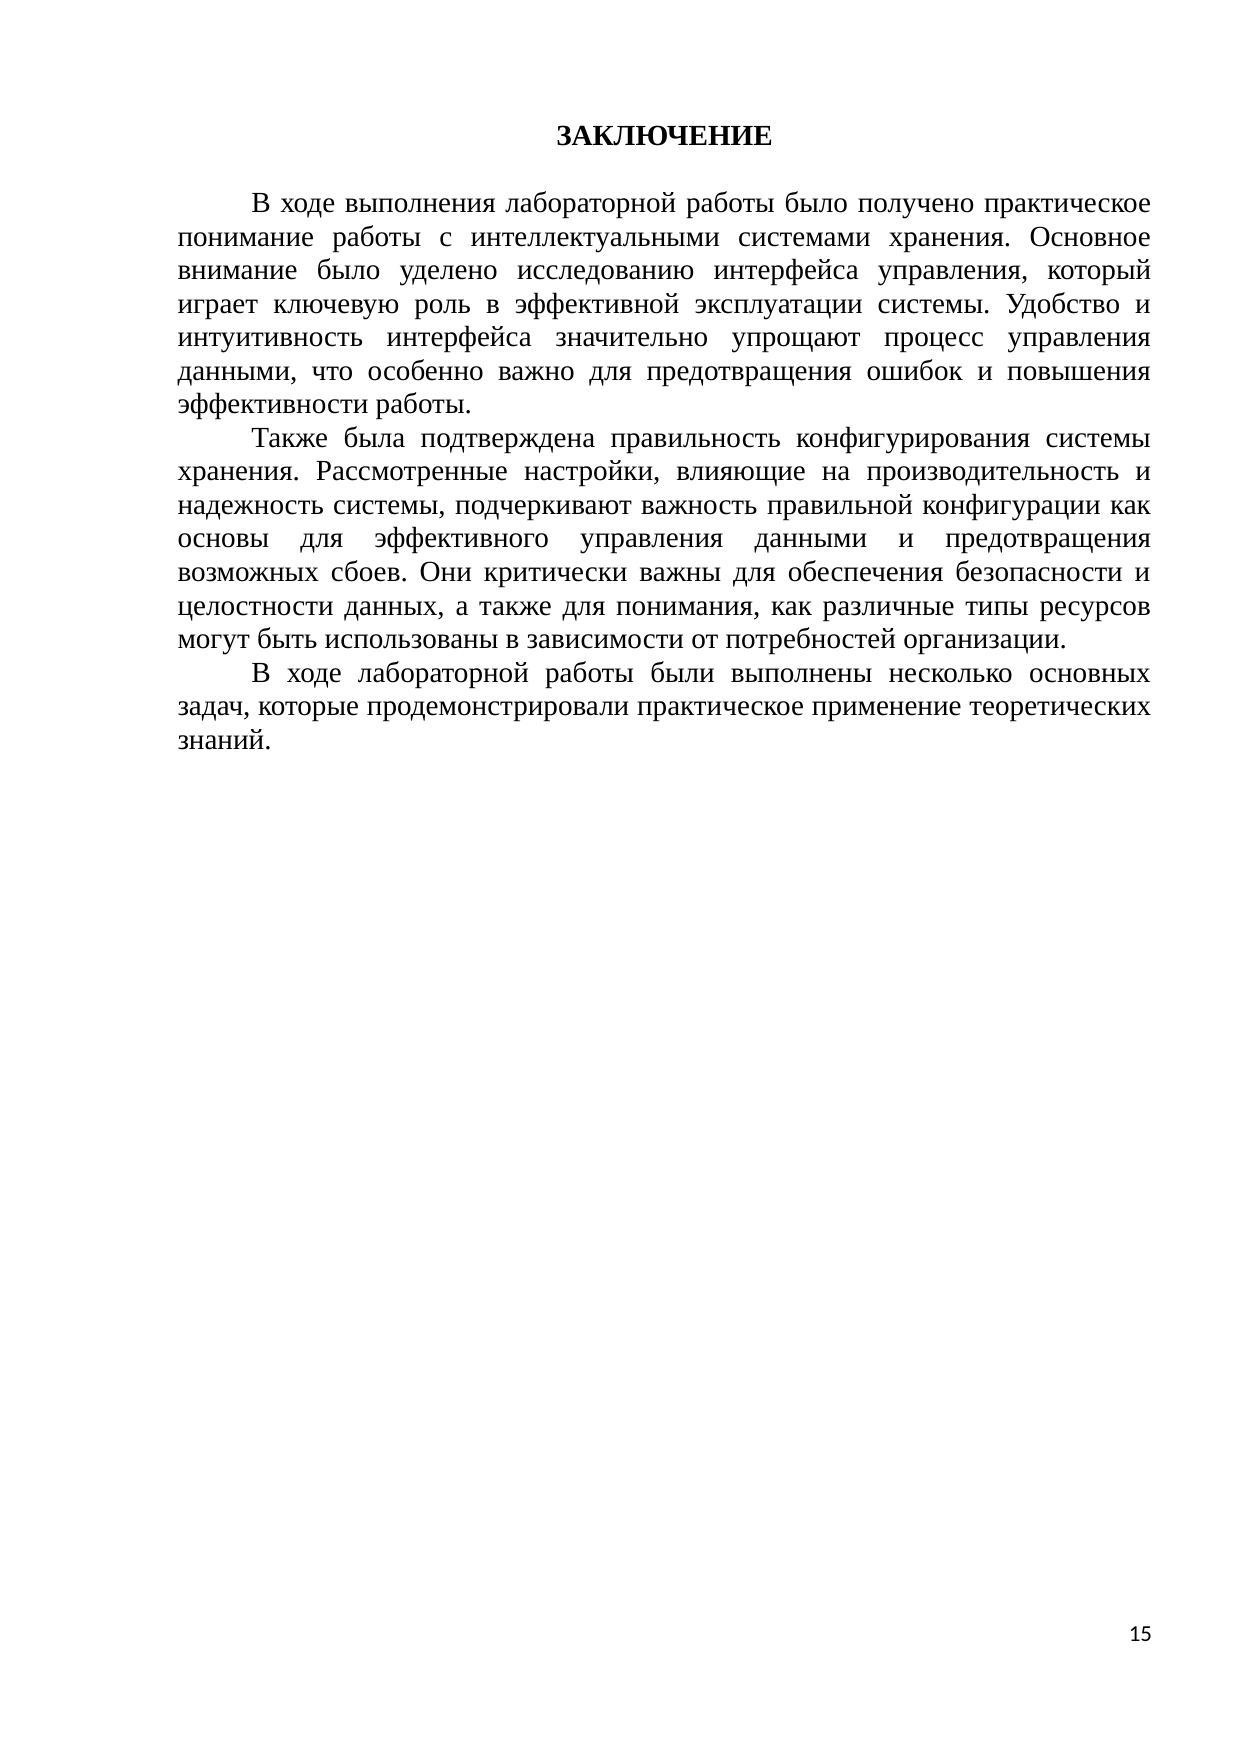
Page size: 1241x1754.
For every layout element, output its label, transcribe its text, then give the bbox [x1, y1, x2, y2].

subtitle ЗАКЛЮЧЕНИЕ [177, 118, 1152, 152]
text В ходе лабораторной работы были выполнены несколько основных задач, которые продемонстрировали практическое применение теоретических знаний. [177, 655, 1152, 755]
text Также была подтверждена правильность конфигурирования системы хранения. Рассмотренные настройки, влияющие на производительность и надежность системы, подчеркивают важность правильной конфигурации как основы для эффективного управления данными и предотвращения возможных сбоев. Они критически важны для обеспечения безопасности и целостности данных, а также для понимания, как различные типы ресурсов могут быть использованы в зависимости от потребностей организации. [177, 420, 1152, 655]
text В ходе выполнения лабораторной работы было получено практическое понимание работы с интеллектуальными системами хранения. Основное внимание было уделено исследованию интерфейса управления, который играет ключевую роль в эффективной эксплуатации системы. Удобство и интуитивность интерфейса значительно упрощают процесс управления данными, что особенно важно для предотвращения ошибок и повышения эффективности работы. [177, 185, 1152, 420]
